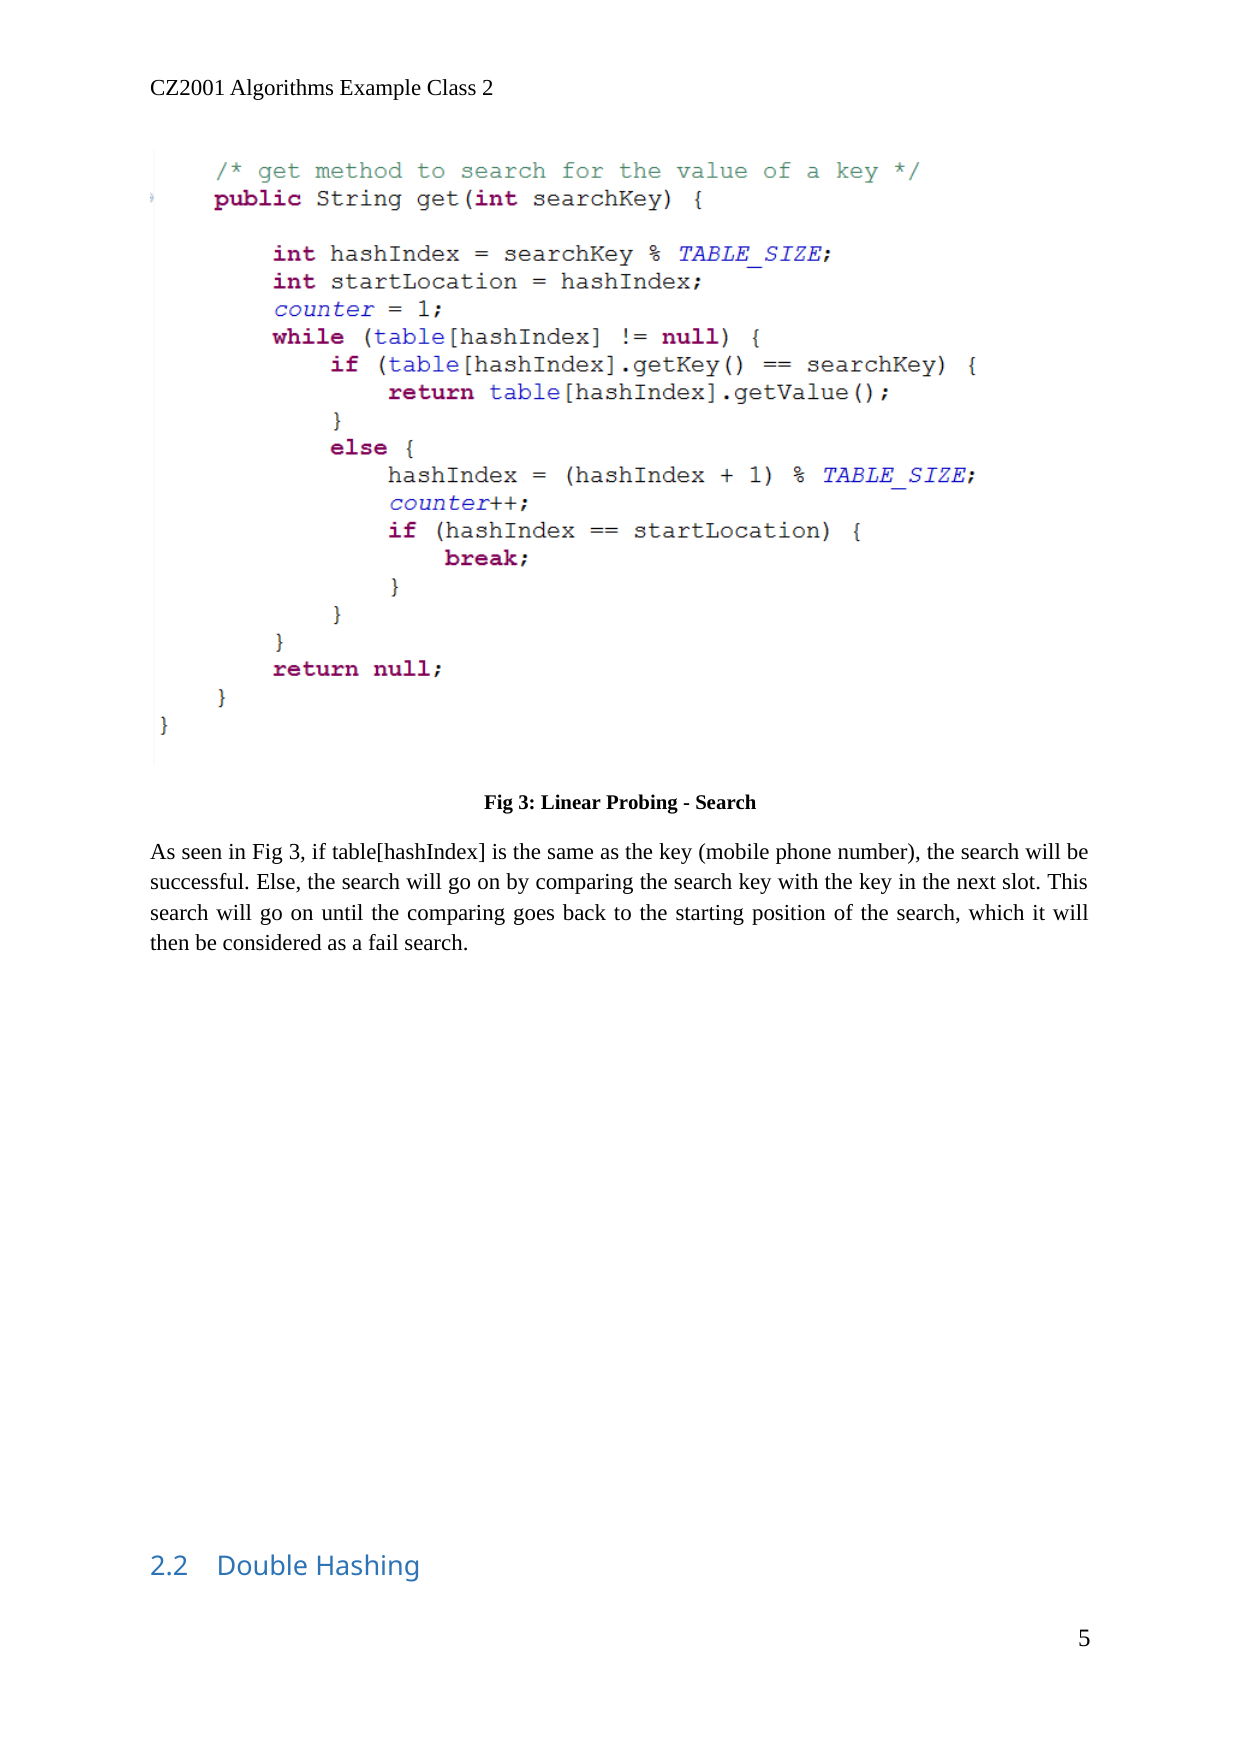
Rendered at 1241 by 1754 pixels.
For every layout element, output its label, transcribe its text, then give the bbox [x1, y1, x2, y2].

text Fig 3: Linear Probing - Search [150, 790, 1090, 814]
text As seen in Fig 3, if table[hashIndex] is the same as the key (mobile phone number), the search will be successful. Else, the search will go on by comparing the search key with the key in the next slot. This search will go on until the comparing goes back to the starting position of the search, which it will then be considered as a fail search. [150, 838, 1090, 955]
subtitle 2.2 Double Hashing [150, 1546, 1090, 1583]
picture [150, 150, 1091, 765]
